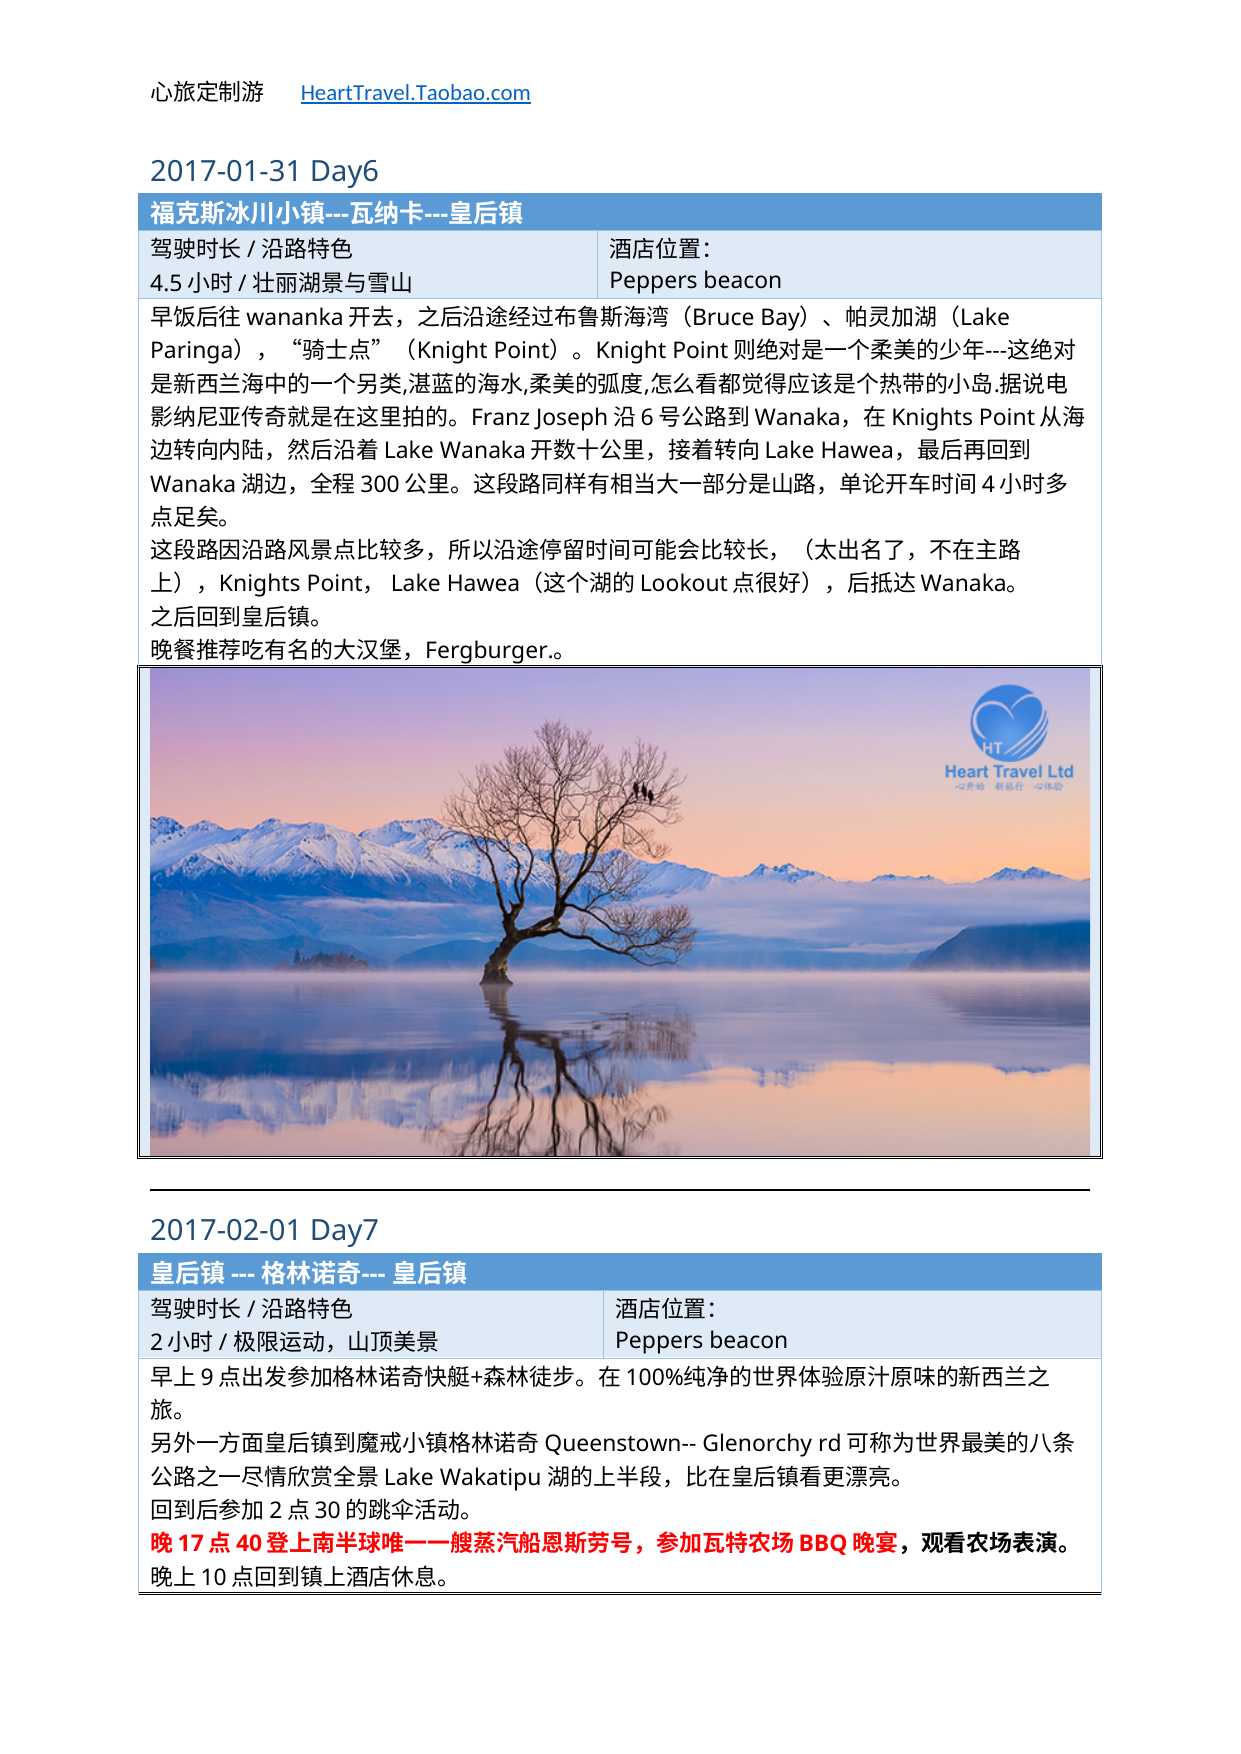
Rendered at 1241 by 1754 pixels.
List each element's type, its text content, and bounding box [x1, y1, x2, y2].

subtitle 2017-02-01 Day7 [150, 1209, 1090, 1249]
subtitle 2017-01-31 Day6 [150, 150, 1090, 190]
table_cell 酒店位置： Peppers beacon [598, 231, 1101, 298]
table_cell 驾驶时长 / 沿路特色 4.5小时 / 壮丽湖景与雪山 [139, 231, 597, 298]
table_header 皇后镇 --- 格林诺奇--- 皇后镇 [139, 1254, 1101, 1290]
table_cell [1091, 668, 1100, 1156]
table_cell 早上9点出发参加格林诺奇快艇+森林徒步。在100%纯净的世界体验原汁原味的新西兰之旅。 另外一方面皇后镇到魔戒小镇格林诺奇Queenstown-- Glenorchy rd可称为世界最美的八条公路之一尽情欣赏全景Lake Wakatipu 湖的上半段，比在皇后镇看更漂亮。 回到后参加2点30的跳伞活动。 晚17点40登上南半球唯一一艘蒸汽船恩斯劳号，参加瓦特农场BBQ晚宴，观看农场表演。 晚上10点回到镇上酒店休息。 [139, 1359, 1101, 1592]
table_cell [140, 668, 150, 1156]
table_cell 驾驶时长 / 沿路特色 2小时 / 极限运动，山顶美景 [139, 1291, 603, 1357]
table_cell 早饭后往wananka开去，之后沿途经过布鲁斯海湾（Bruce Bay）、帕灵加湖（Lake Paringa），“骑士点”（Knight Point）。Knight Point则绝对是一个柔美的少年---这绝对是新西兰海中的一个另类,湛蓝的海水,柔美的弧度,怎么看都觉得应该是个热带的小岛.据说电影纳尼亚传奇就是在这里拍的。Franz Joseph沿6号公路到Wanaka，在Knights Point从海边转向内陆，然后沿着Lake Wanaka开数十公里，接着转向Lake Hawea，最后再回到Wanaka湖边，全程300公里。这段路同样有相当大一部分是山路，单论开车时间4小时多点足矣。 这段路因沿路风景点比较多，所以沿途停留时间可能会比较长，（太出名了，不在主路上），Knights Point， Lake Hawea（这个湖的Lookout点很好），后抵达Wanaka。 之后回到皇后镇。 晚餐推荐吃有名的大汉堡，Fergburger.。 [139, 299, 1101, 665]
table_cell 酒店位置： Peppers beacon [604, 1291, 1101, 1357]
picture [150, 668, 1091, 1156]
table_header 福克斯冰川小镇---瓦纳卡---皇后镇 [139, 194, 1101, 230]
